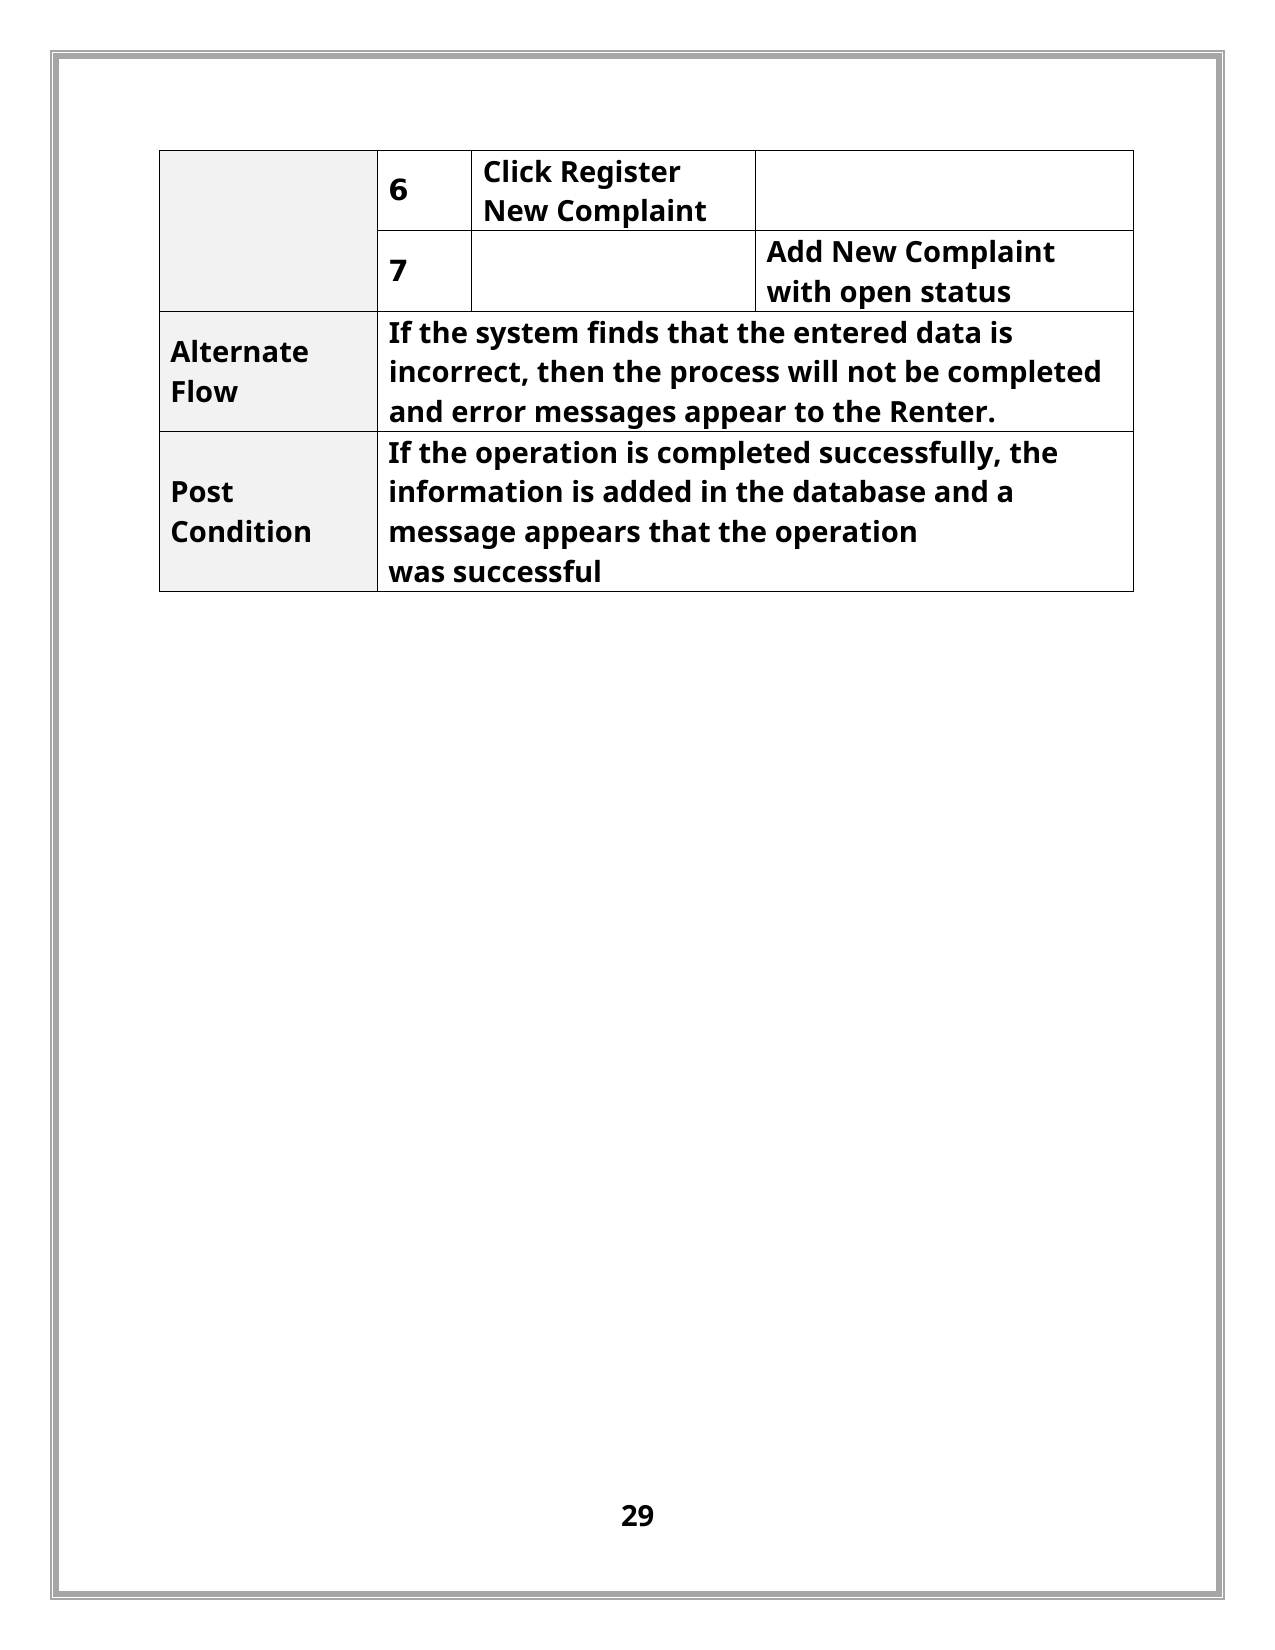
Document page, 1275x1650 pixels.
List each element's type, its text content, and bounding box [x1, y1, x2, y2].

table_cell If the operation is completed successfully, the information is added in the database and a message appears that the operation was successful [378, 432, 1133, 591]
table_cell Click Register New Complaint [472, 151, 755, 230]
table_cell [472, 231, 755, 311]
table_cell [756, 151, 1133, 230]
table_cell If the system finds that the entered data is incorrect, then the process will not be completed and error messages appear to the Renter. [378, 312, 1133, 431]
table_cell 7 [378, 231, 471, 311]
table_cell Alternate Flow [160, 312, 377, 431]
table_cell Add New Complaint with open status [756, 231, 1133, 311]
table_cell 6 [378, 151, 471, 230]
table_cell Post Condition [160, 432, 377, 591]
